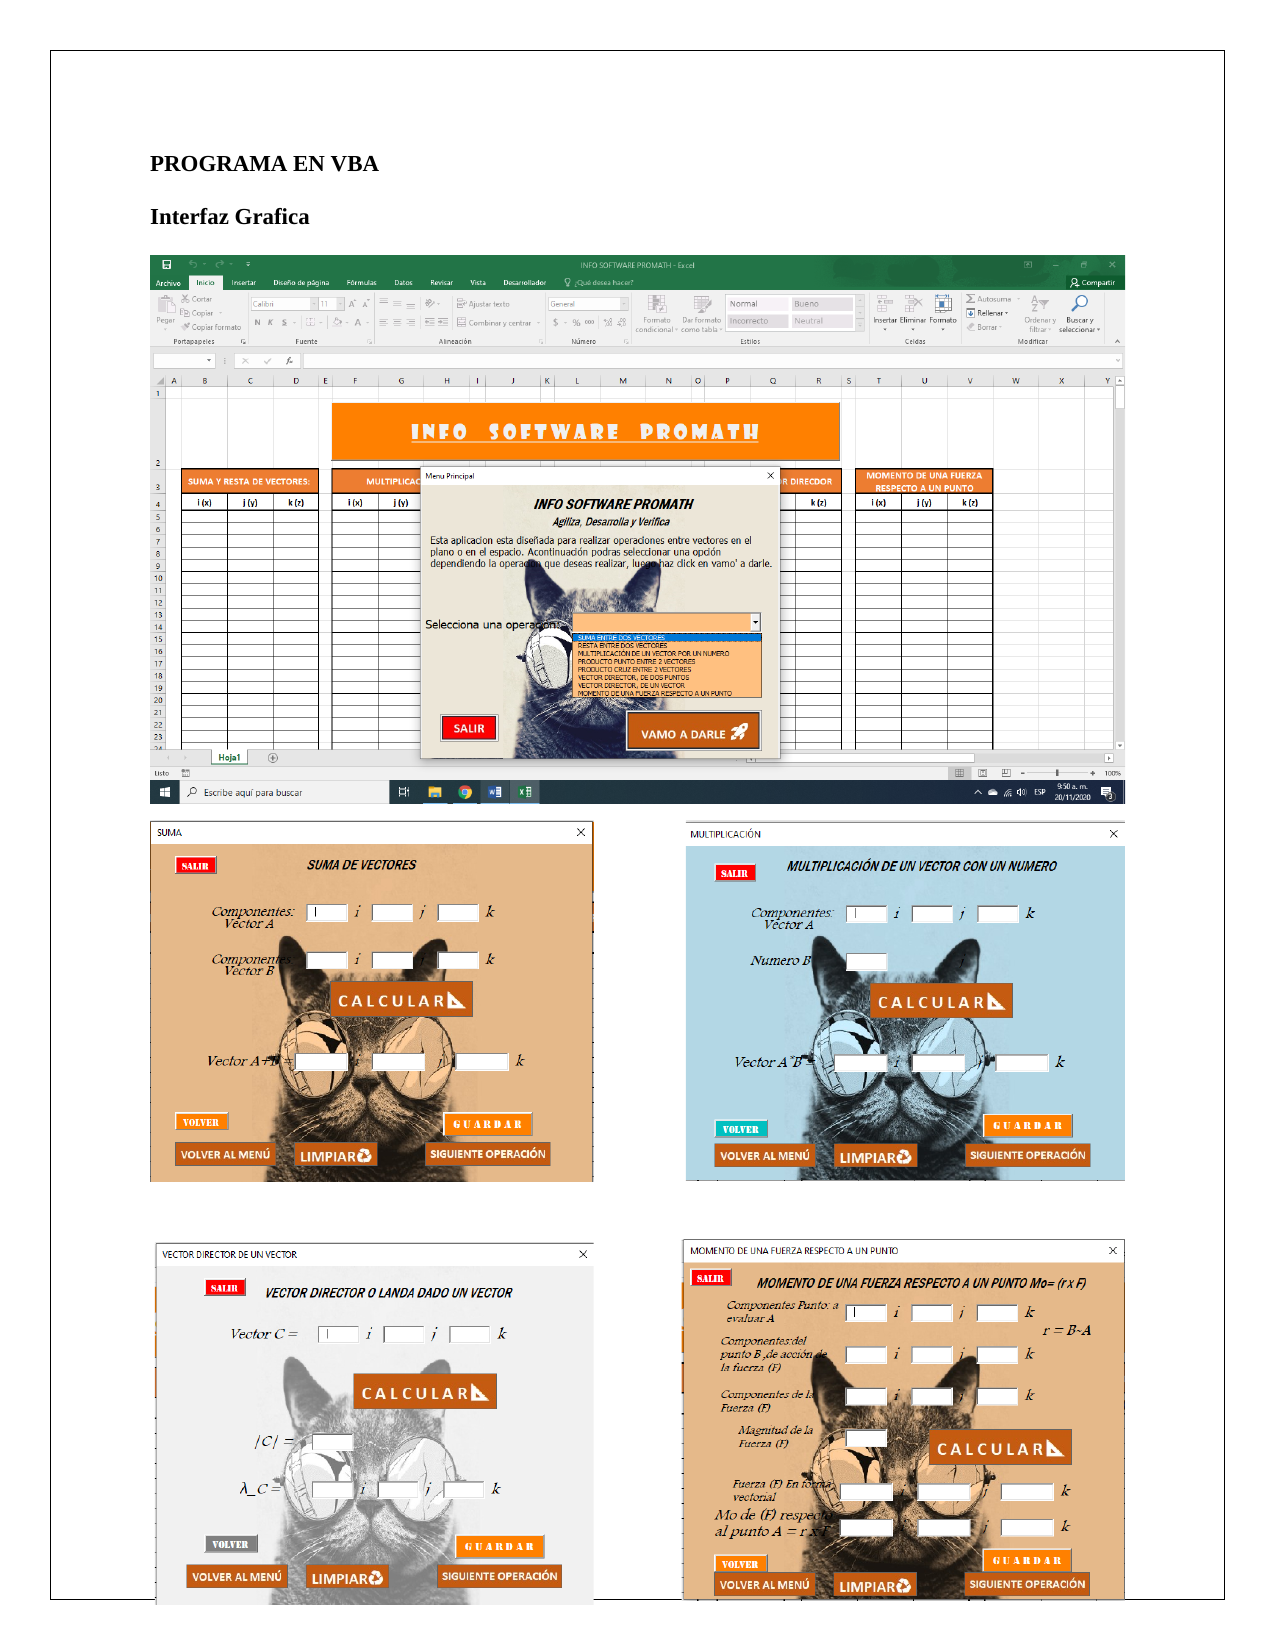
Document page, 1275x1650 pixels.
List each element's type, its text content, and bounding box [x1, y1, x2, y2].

picture [681, 1239, 1125, 1601]
text PROGRAMA EN VBA [150, 150, 1125, 176]
picture [685, 820, 1125, 1181]
picture [150, 820, 594, 1182]
picture [150, 255, 1125, 804]
text Interfaz Grafica [150, 203, 1125, 229]
picture [154, 1242, 594, 1605]
